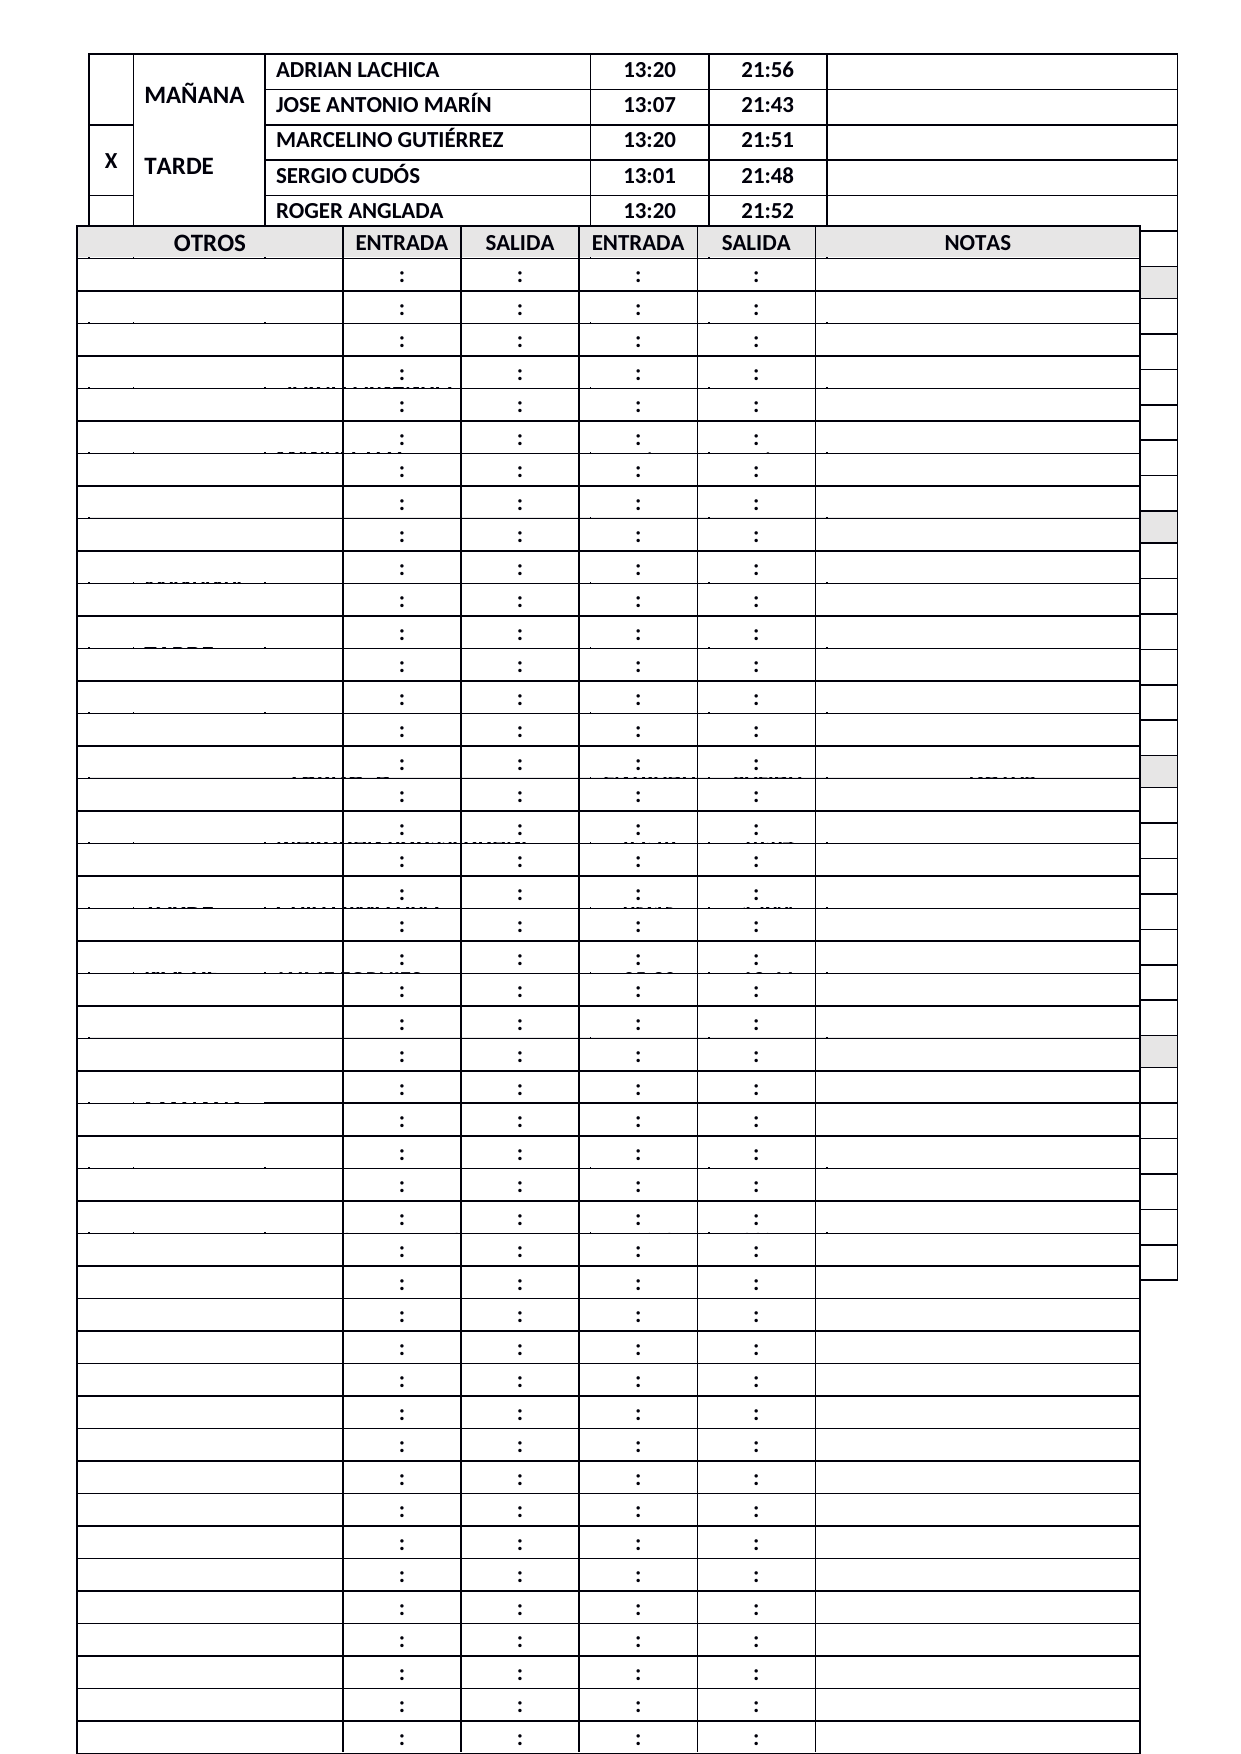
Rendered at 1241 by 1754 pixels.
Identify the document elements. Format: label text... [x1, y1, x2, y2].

table_cell [78, 519, 342, 550]
table_header ENTRADA [580, 227, 697, 257]
table_cell [1141, 544, 1177, 578]
table_cell : [698, 747, 815, 777]
table_cell [78, 1072, 342, 1102]
table_cell [1141, 1210, 1177, 1244]
table_cell [78, 422, 342, 452]
table_cell [78, 1267, 342, 1297]
table_cell : [344, 1494, 460, 1525]
table_cell [78, 649, 342, 680]
table_cell : [344, 357, 460, 387]
table_cell [816, 1592, 1139, 1622]
table_cell : [462, 779, 578, 810]
table_cell [816, 259, 1139, 290]
table_cell : [344, 519, 460, 550]
table_cell [78, 1364, 342, 1395]
table_cell [816, 1299, 1139, 1330]
table_cell : [580, 519, 697, 550]
table_cell [1141, 686, 1177, 719]
table_cell [816, 1007, 1139, 1037]
table_cell [1141, 1068, 1177, 1102]
table_cell : [462, 747, 578, 777]
table_cell [816, 844, 1139, 875]
table_cell 21:56 [710, 55, 826, 88]
table_cell [78, 357, 342, 387]
table_cell [816, 357, 1139, 387]
table_cell ADRIAN LACHICA [266, 55, 590, 88]
table_cell : [462, 519, 578, 550]
table_cell [1141, 441, 1177, 475]
table_cell : [344, 1657, 460, 1687]
table_cell : [462, 844, 578, 875]
table_cell : [698, 1039, 815, 1070]
table_cell : [698, 1429, 815, 1460]
table_cell [78, 1234, 342, 1265]
table_cell : [462, 357, 578, 387]
table_cell : [462, 324, 578, 355]
table_cell [78, 1202, 342, 1232]
table_cell : [580, 324, 697, 355]
table_cell 13:20 [591, 126, 708, 159]
table_cell [78, 1332, 342, 1362]
table_cell [78, 877, 342, 907]
table_cell [78, 1494, 342, 1525]
table_cell : [462, 877, 578, 907]
table_cell [816, 682, 1139, 712]
table_cell ROGER ANGLADA [266, 196, 590, 225]
table_cell : [580, 779, 697, 810]
table_cell : [698, 519, 815, 550]
table_cell : [580, 747, 697, 777]
table_cell [816, 1104, 1139, 1135]
table_cell [1141, 335, 1177, 368]
table_cell : [580, 844, 697, 875]
table_cell : [462, 1722, 578, 1752]
table_cell [816, 584, 1139, 615]
table_cell : [580, 1689, 697, 1720]
table_cell : [344, 617, 460, 647]
table_cell [1141, 232, 1177, 266]
table_cell [78, 584, 342, 615]
table_cell [1141, 370, 1177, 404]
table_cell : [344, 259, 460, 290]
table_cell : [580, 1299, 697, 1330]
table_cell [1141, 1175, 1177, 1208]
table_cell : [698, 1689, 815, 1720]
table_cell [816, 1137, 1139, 1167]
table_cell : [698, 422, 815, 452]
table_cell : [344, 1332, 460, 1362]
table_cell : [698, 844, 815, 875]
table_cell [1141, 1246, 1177, 1279]
table_cell : [462, 1007, 578, 1037]
table_cell : [462, 1462, 578, 1492]
table_cell [816, 1039, 1139, 1070]
table_cell [78, 1722, 342, 1752]
table_cell [1141, 406, 1177, 439]
table_cell [1141, 1001, 1177, 1035]
table_cell [1141, 650, 1177, 684]
table_cell : [580, 552, 697, 582]
table_cell : [344, 1364, 460, 1395]
table_cell : [698, 1364, 815, 1395]
table_cell : [462, 682, 578, 712]
table_cell : [462, 292, 578, 322]
table_cell : [580, 1234, 697, 1265]
table_cell : [462, 942, 578, 972]
table_cell : [462, 1072, 578, 1102]
table_cell : [462, 974, 578, 1005]
table_cell : [698, 1007, 815, 1037]
table_cell [78, 1592, 342, 1622]
table_cell [78, 552, 342, 582]
table_cell : [698, 324, 815, 355]
table_cell [78, 1689, 342, 1720]
table_cell : [580, 1072, 697, 1102]
table_cell : [580, 259, 697, 290]
table_cell : [462, 422, 578, 452]
table_cell : [344, 877, 460, 907]
table_cell NOTAS [1141, 267, 1177, 298]
table_cell [1141, 299, 1177, 333]
table_cell [816, 812, 1139, 842]
table_cell : [580, 454, 697, 485]
table_cell : [698, 389, 815, 420]
table_cell : [344, 1527, 460, 1557]
table_cell : [344, 1202, 460, 1232]
table_cell : [344, 812, 460, 842]
table_cell [78, 1429, 342, 1460]
table_cell [78, 389, 342, 420]
table_cell [78, 617, 342, 647]
table_cell JOSE ANTONIO MARÍN [266, 90, 590, 124]
table_cell 21:52 [710, 196, 826, 225]
table_cell [816, 1689, 1139, 1720]
table_cell : [580, 617, 697, 647]
table_cell [1141, 721, 1177, 755]
table_cell [816, 974, 1139, 1005]
table_cell : [344, 584, 460, 615]
table_cell [816, 1527, 1139, 1557]
table_cell : [698, 1722, 815, 1752]
table_cell : [698, 649, 815, 680]
table_cell : [462, 1202, 578, 1232]
table_cell : [580, 974, 697, 1005]
table_cell : [462, 1137, 578, 1167]
table_cell [1141, 476, 1177, 510]
table_cell : [344, 1722, 460, 1752]
table_cell : [344, 1429, 460, 1460]
table_cell [90, 196, 133, 225]
table_cell [78, 1559, 342, 1590]
table_cell : [344, 454, 460, 485]
table_cell [1141, 615, 1177, 648]
table_cell [828, 161, 1177, 195]
table_cell 13:20 [591, 55, 708, 88]
table_cell : [580, 1007, 697, 1037]
table_cell : [344, 389, 460, 420]
table_cell : [344, 1462, 460, 1492]
table_cell : [580, 1429, 697, 1460]
table_cell : [580, 1527, 697, 1557]
table_cell [78, 487, 342, 517]
table_cell : [698, 1624, 815, 1655]
table_cell : [580, 682, 697, 712]
table_cell : [580, 1039, 697, 1070]
table_cell 13:01 [591, 161, 708, 195]
table_cell : [580, 1137, 697, 1167]
table_cell SERGIO CUDÓS [266, 161, 590, 195]
table_cell : [462, 1397, 578, 1427]
table_cell : [344, 552, 460, 582]
table_cell [816, 1202, 1139, 1232]
table_cell NOTAS [1141, 756, 1177, 787]
table_cell : [344, 1559, 460, 1590]
table_cell : [344, 1267, 460, 1297]
table_cell : [698, 259, 815, 290]
table_cell [816, 292, 1139, 322]
table_cell : [698, 1527, 815, 1557]
table_cell : [698, 909, 815, 940]
table_cell : [580, 1494, 697, 1525]
table_cell 21:48 [710, 161, 826, 195]
table_cell [816, 714, 1139, 745]
table_cell [78, 1527, 342, 1557]
table_cell : [344, 1299, 460, 1330]
table_cell [816, 942, 1139, 972]
table_cell [828, 196, 1177, 230]
table_cell : [344, 714, 460, 745]
table_cell [1141, 1104, 1177, 1138]
table_cell [78, 714, 342, 745]
table_cell : [698, 974, 815, 1005]
table_cell [816, 1072, 1139, 1102]
table_cell [78, 844, 342, 875]
table_cell : [698, 1332, 815, 1362]
table_cell : [698, 1299, 815, 1330]
table_cell [816, 389, 1139, 420]
table_cell : [462, 714, 578, 745]
table_cell [816, 552, 1139, 582]
table_cell : [344, 422, 460, 452]
table_cell : [344, 487, 460, 517]
table_cell : [344, 909, 460, 940]
table_cell : [462, 259, 578, 290]
table_header SALIDA [698, 227, 815, 257]
table_cell [78, 1397, 342, 1427]
table_cell : [462, 1332, 578, 1362]
table_cell : [462, 487, 578, 517]
table_cell : [698, 357, 815, 387]
table_cell : [462, 1624, 578, 1655]
table_cell [816, 1397, 1139, 1427]
table_cell : [580, 812, 697, 842]
table_cell : [580, 1559, 697, 1590]
table_cell : [698, 1559, 815, 1590]
table_cell : [698, 877, 815, 907]
table_cell [816, 1722, 1139, 1752]
table_cell [1141, 1139, 1177, 1173]
table_cell [78, 682, 342, 712]
table_cell : [344, 844, 460, 875]
table_cell : [698, 617, 815, 647]
table_cell [78, 1624, 342, 1655]
table_cell : [462, 1592, 578, 1622]
table_cell [816, 649, 1139, 680]
table_cell : [580, 1722, 697, 1752]
table_cell : [580, 389, 697, 420]
table_cell 21:51 [710, 126, 826, 159]
table_cell [816, 519, 1139, 550]
table_cell : [698, 942, 815, 972]
table_cell : [698, 1592, 815, 1622]
table_cell : [462, 389, 578, 420]
table_cell [78, 942, 342, 972]
table_cell : [462, 1527, 578, 1557]
table_cell [78, 259, 342, 290]
table_cell : [344, 1072, 460, 1102]
table_cell : [462, 1234, 578, 1265]
table_cell : [462, 812, 578, 842]
table_cell [816, 877, 1139, 907]
table_cell 13:07 [591, 90, 708, 124]
table_cell : [344, 1689, 460, 1720]
table_cell MARCELINO GUTIÉRREZ [266, 126, 590, 159]
table_cell [828, 55, 1177, 88]
table_cell X [90, 126, 133, 195]
table_cell : [344, 1592, 460, 1622]
table_cell : [698, 1137, 815, 1167]
table_cell [816, 487, 1139, 517]
table_cell : [344, 324, 460, 355]
table_cell : [698, 1657, 815, 1687]
table_cell : [698, 487, 815, 517]
table_cell [828, 126, 1177, 159]
table_cell : [344, 1624, 460, 1655]
table_cell : [580, 1104, 697, 1135]
table_cell [78, 779, 342, 810]
table_cell : [698, 812, 815, 842]
table_cell [78, 1104, 342, 1135]
table_cell : [462, 649, 578, 680]
table_cell [78, 292, 342, 322]
table_cell [816, 747, 1139, 777]
table_cell [816, 454, 1139, 485]
table_cell [816, 1332, 1139, 1362]
table_cell : [344, 1137, 460, 1167]
table_cell : [462, 1689, 578, 1720]
table_cell : [698, 779, 815, 810]
table_cell : [344, 1397, 460, 1427]
table_cell [78, 1657, 342, 1687]
table_header NOTAS [816, 227, 1139, 257]
table_cell : [698, 1267, 815, 1297]
table_cell : [462, 1299, 578, 1330]
table_cell : [698, 1462, 815, 1492]
table_cell [816, 909, 1139, 940]
table_cell : [344, 292, 460, 322]
table_cell [1141, 824, 1177, 858]
table_cell : [698, 292, 815, 322]
table_cell : [462, 909, 578, 940]
table_cell : [580, 1624, 697, 1655]
table_cell [816, 1494, 1139, 1525]
table_cell [816, 1169, 1139, 1200]
table_cell [78, 974, 342, 1005]
table_cell [78, 1007, 342, 1037]
table_cell : [462, 454, 578, 485]
table_cell : [580, 649, 697, 680]
table_cell [78, 747, 342, 777]
table_header ENTRADA [344, 227, 460, 257]
table_cell [816, 422, 1139, 452]
table_cell : [462, 1267, 578, 1297]
table_cell : [580, 1657, 697, 1687]
table_cell [816, 1462, 1139, 1492]
table_cell [90, 55, 133, 124]
table_cell : [580, 1592, 697, 1622]
table_cell [1141, 895, 1177, 928]
table_cell : [698, 714, 815, 745]
table_cell : [344, 1039, 460, 1070]
table_cell 21:43 [710, 90, 826, 124]
table_cell : [344, 1169, 460, 1200]
table_cell NOTAS [1141, 512, 1177, 542]
table_cell [78, 1169, 342, 1200]
table_cell [78, 1462, 342, 1492]
table_cell : [462, 1104, 578, 1135]
table_header OTROS [78, 227, 342, 257]
table_cell : [698, 1397, 815, 1427]
table_cell : [580, 1332, 697, 1362]
table_cell : [580, 1202, 697, 1232]
table_header SALIDA [462, 227, 578, 257]
table_cell [1141, 859, 1177, 893]
table_cell [816, 1267, 1139, 1297]
table_cell : [462, 1039, 578, 1070]
table_cell : [580, 1462, 697, 1492]
table_cell : [344, 649, 460, 680]
table_cell : [580, 1364, 697, 1395]
table_cell : [580, 584, 697, 615]
table_cell : [580, 1267, 697, 1297]
table_cell : [344, 779, 460, 810]
table_cell [78, 324, 342, 355]
table_cell [816, 1657, 1139, 1687]
table_cell : [580, 877, 697, 907]
table_cell : [462, 584, 578, 615]
table_cell : [462, 1494, 578, 1525]
table_cell : [344, 974, 460, 1005]
table_cell : [698, 454, 815, 485]
table_cell : [462, 1429, 578, 1460]
table_cell : [580, 942, 697, 972]
table_cell [816, 1624, 1139, 1655]
table_cell : [698, 1104, 815, 1135]
table_cell : [580, 909, 697, 940]
table_cell [828, 90, 1177, 124]
table_cell : [462, 617, 578, 647]
table_cell [1141, 788, 1177, 822]
table_cell 13:20 [591, 196, 708, 225]
table_cell [78, 1039, 342, 1070]
table_cell : [698, 1169, 815, 1200]
table_cell : [698, 552, 815, 582]
table_cell : [344, 747, 460, 777]
table_cell [816, 324, 1139, 355]
table_cell : [462, 1657, 578, 1687]
table_cell : [462, 1364, 578, 1395]
table_cell : [344, 1104, 460, 1135]
table_cell [1141, 579, 1177, 613]
table_cell : [344, 682, 460, 712]
table_cell [78, 1137, 342, 1167]
table_cell [816, 1429, 1139, 1460]
table_cell [78, 1299, 342, 1330]
table_cell [816, 1364, 1139, 1395]
table_cell : [344, 942, 460, 972]
table_cell : [698, 1234, 815, 1265]
table_cell : [580, 487, 697, 517]
table_cell : [698, 584, 815, 615]
table_cell [78, 454, 342, 485]
table_cell [78, 909, 342, 940]
table_cell : [344, 1007, 460, 1037]
table_cell : [580, 1397, 697, 1427]
table_cell : [580, 1169, 697, 1200]
table_cell : [462, 1559, 578, 1590]
table_cell : [698, 1202, 815, 1232]
table_cell [816, 1559, 1139, 1590]
table_cell [1141, 930, 1177, 964]
table_cell NOTAS [1141, 1036, 1177, 1067]
table_cell [78, 812, 342, 842]
table_cell : [698, 1072, 815, 1102]
table_cell [816, 1234, 1139, 1265]
table_cell : [344, 1234, 460, 1265]
table_cell [816, 779, 1139, 810]
table_cell [1141, 966, 1177, 999]
table_cell : [580, 292, 697, 322]
table_cell : [462, 1169, 578, 1200]
table_cell : [698, 682, 815, 712]
table_cell : [580, 357, 697, 387]
table_cell : [580, 422, 697, 452]
table_cell MAÑANA TARDE NOCHE [134, 55, 264, 225]
table_cell : [698, 1494, 815, 1525]
table_cell : [462, 552, 578, 582]
table_cell : [580, 714, 697, 745]
table_cell [816, 617, 1139, 647]
